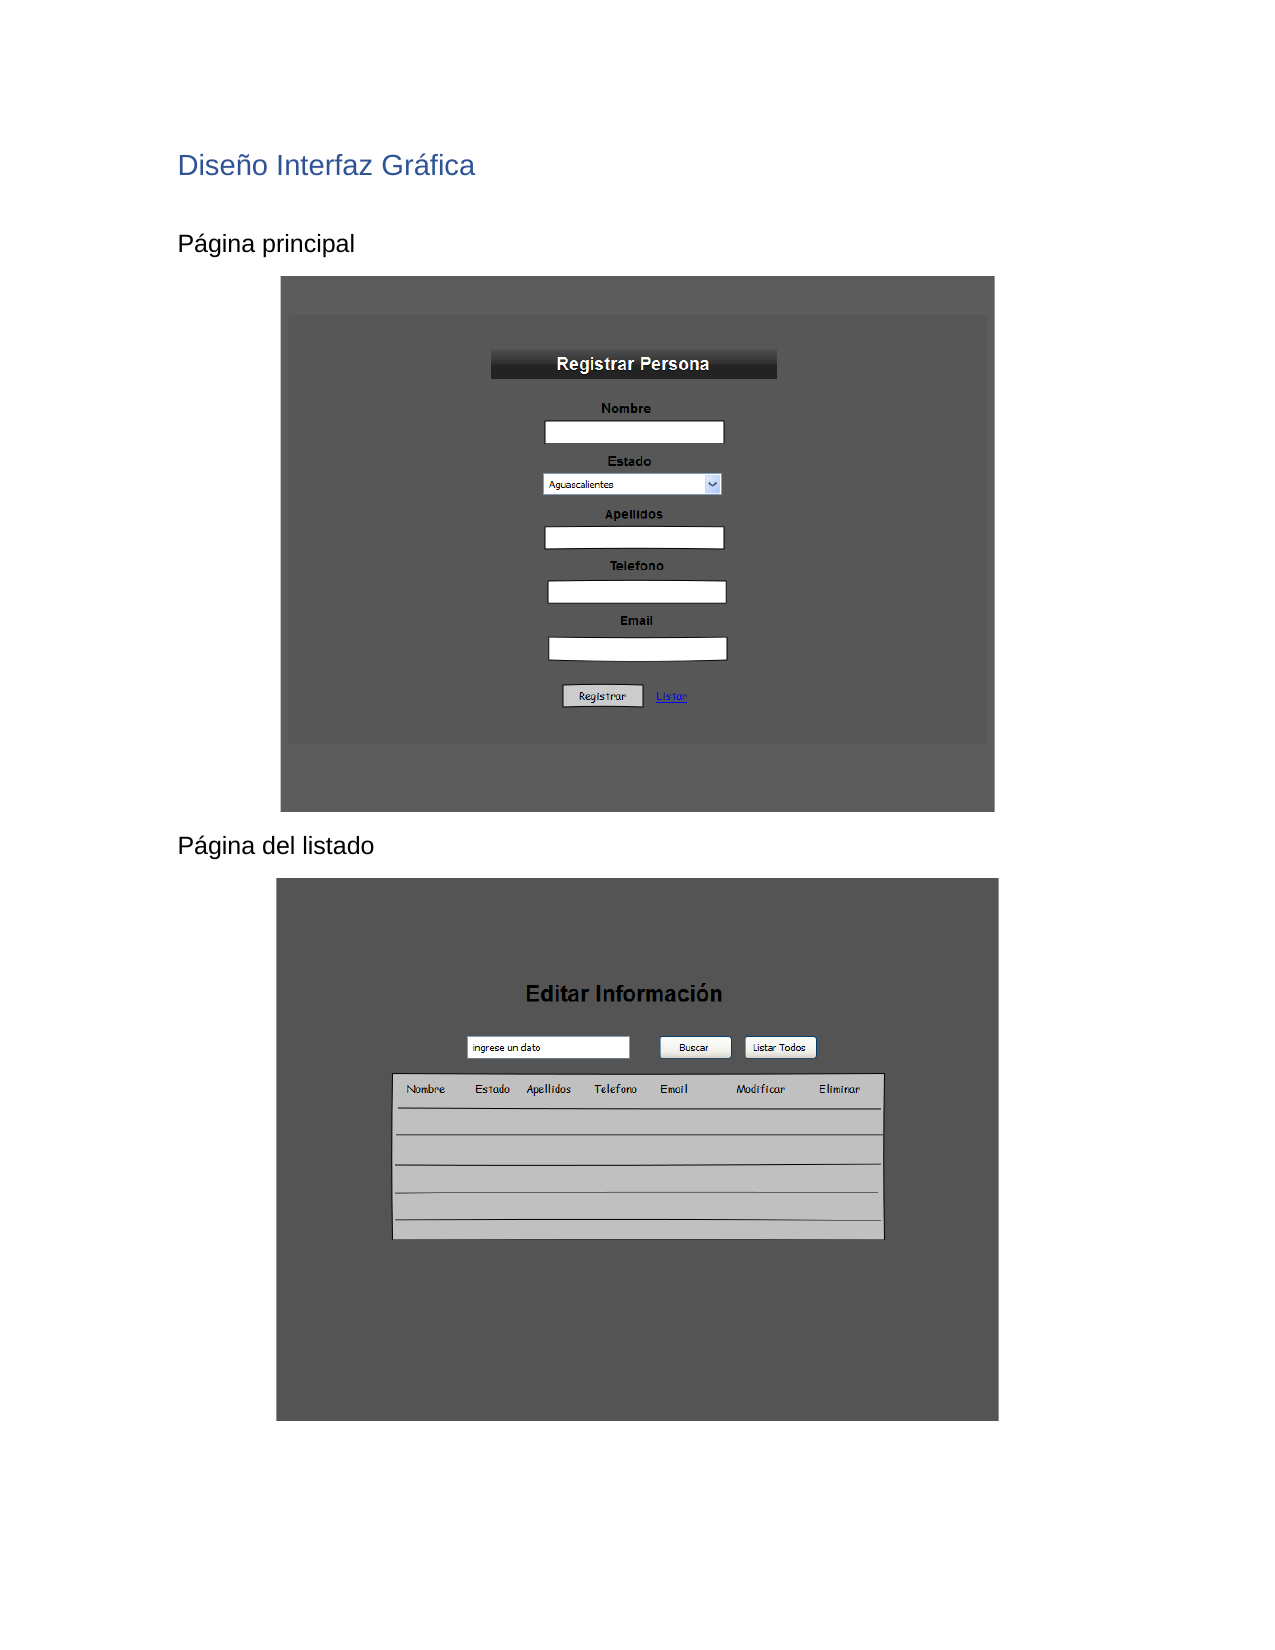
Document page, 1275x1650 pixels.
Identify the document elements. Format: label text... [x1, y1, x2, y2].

picture [276, 878, 999, 1421]
text Página principal [177, 229, 1098, 258]
text Página del listado [177, 831, 1098, 860]
subtitle Diseño Interfaz Gráfica [177, 148, 1098, 181]
picture [280, 276, 995, 812]
